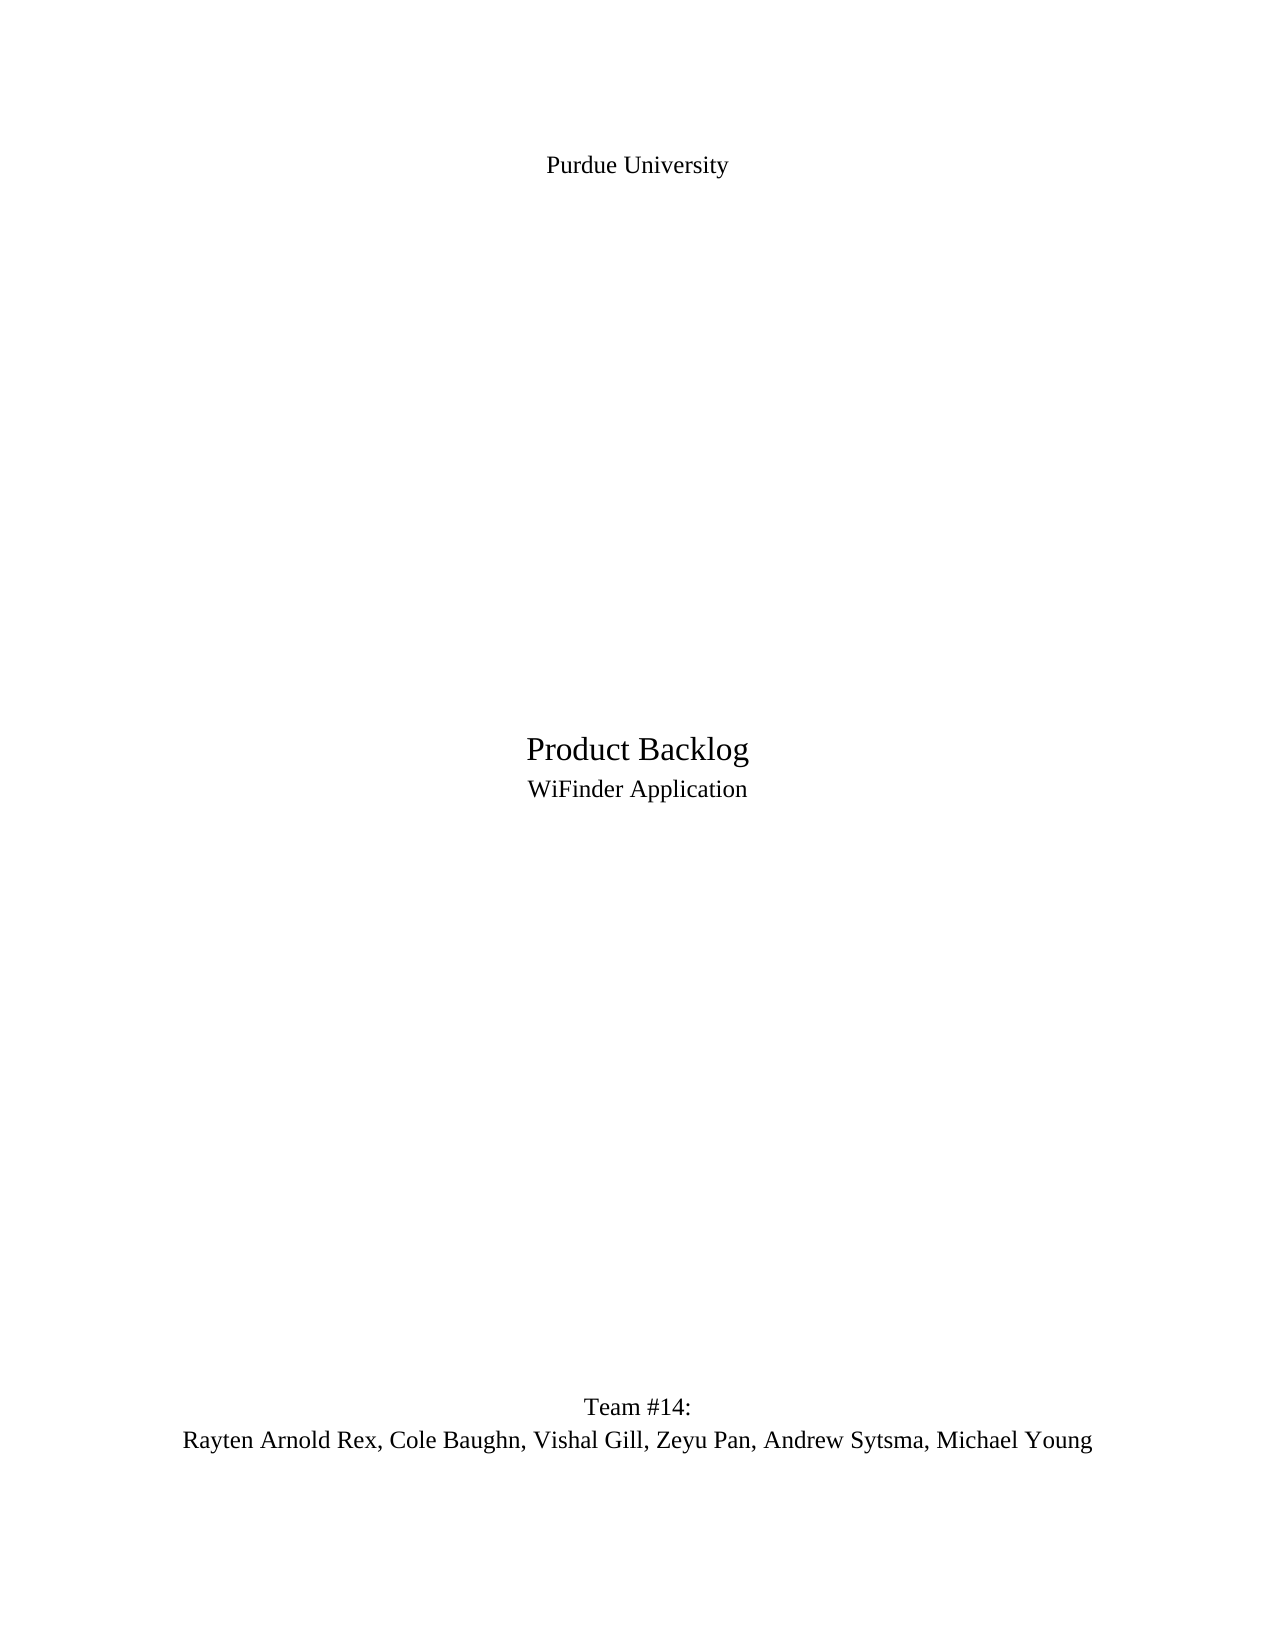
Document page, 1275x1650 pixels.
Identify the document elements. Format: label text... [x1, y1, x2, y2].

text WiFinder Application [150, 774, 1125, 802]
text Purdue University [150, 150, 1125, 179]
text Product Backlog [150, 729, 1125, 768]
text Rayten Arnold Rex, Cole Baughn, Vishal Gill, Zeyu Pan, Andrew Sytsma, Michael Young [150, 1425, 1125, 1454]
text Team #14: [150, 1392, 1125, 1421]
